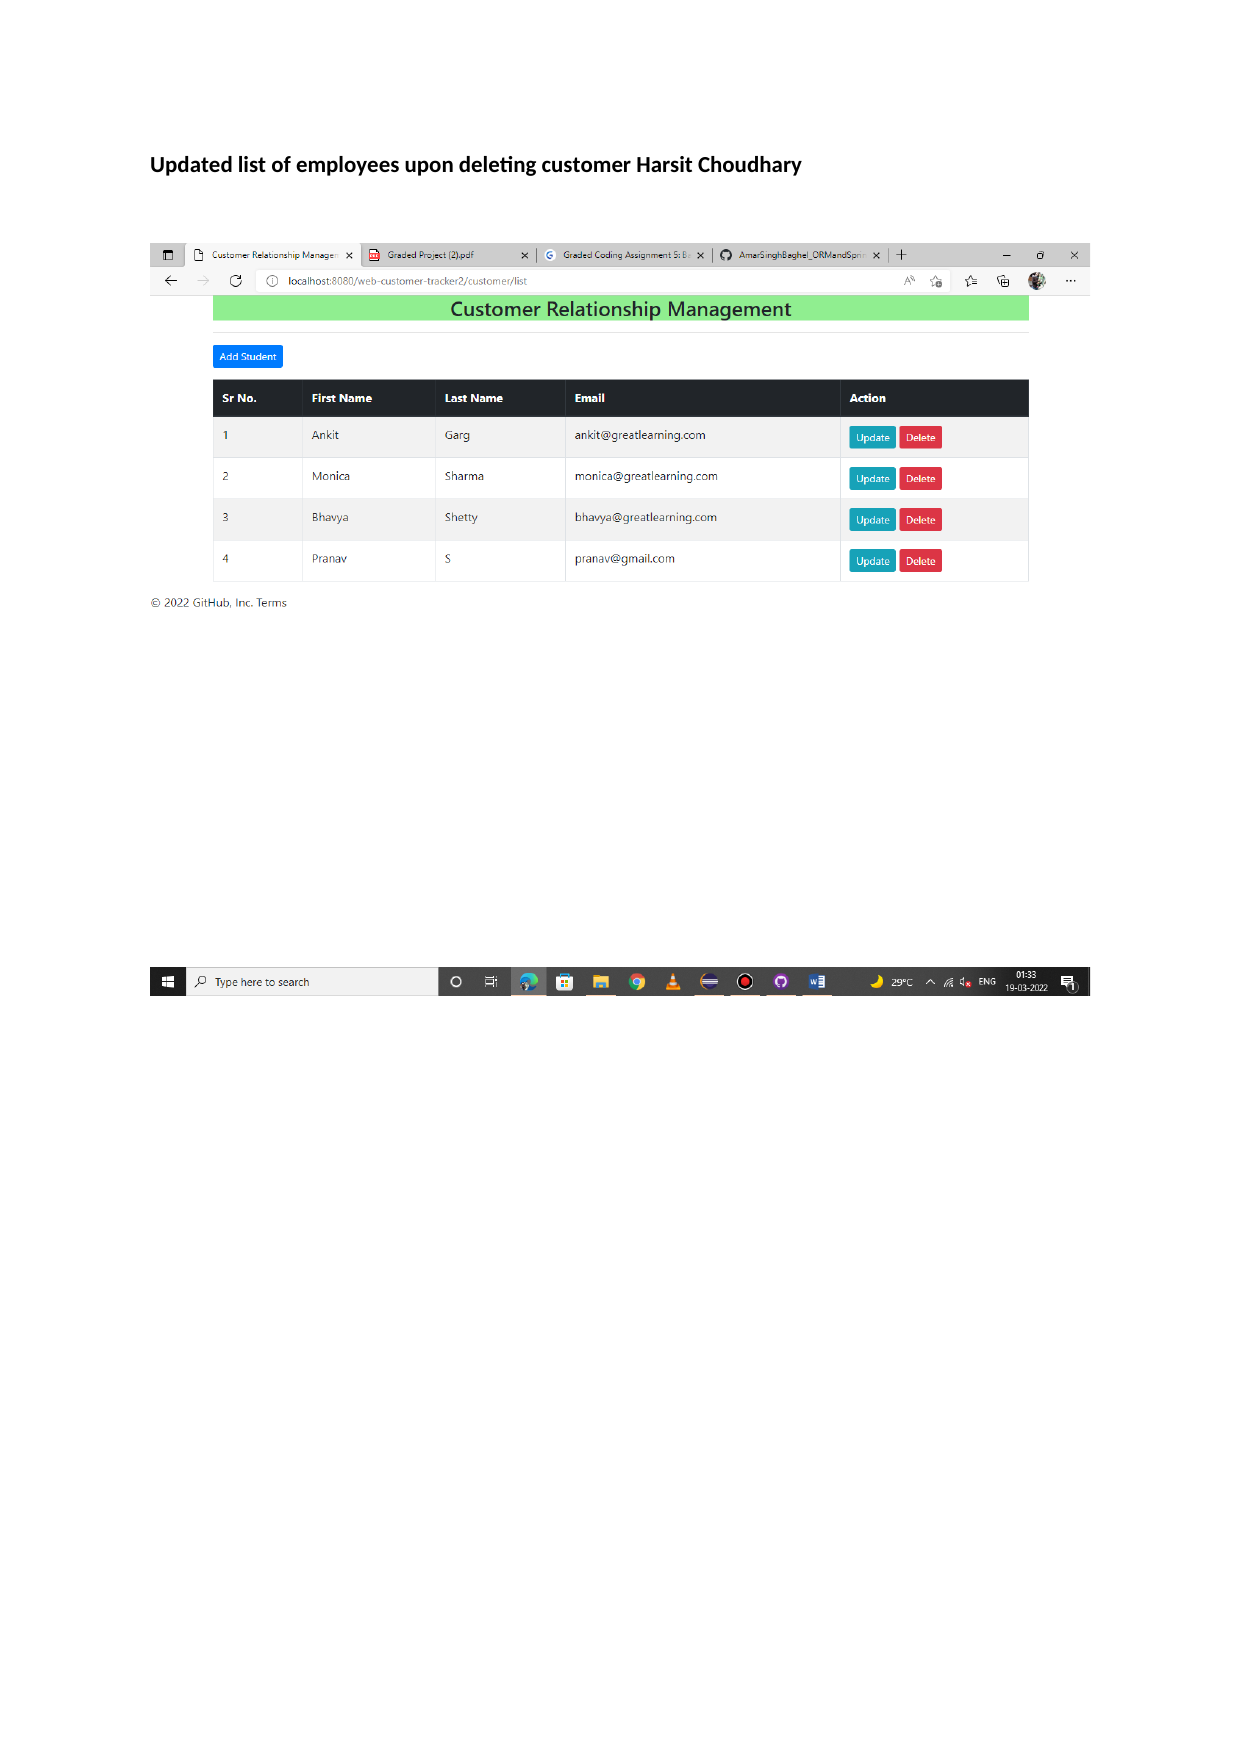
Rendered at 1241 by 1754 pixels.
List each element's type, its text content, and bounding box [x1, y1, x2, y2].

picture [150, 243, 1091, 996]
text Updated list of employees upon deleting customer Harsit Choudhary [150, 150, 1090, 178]
